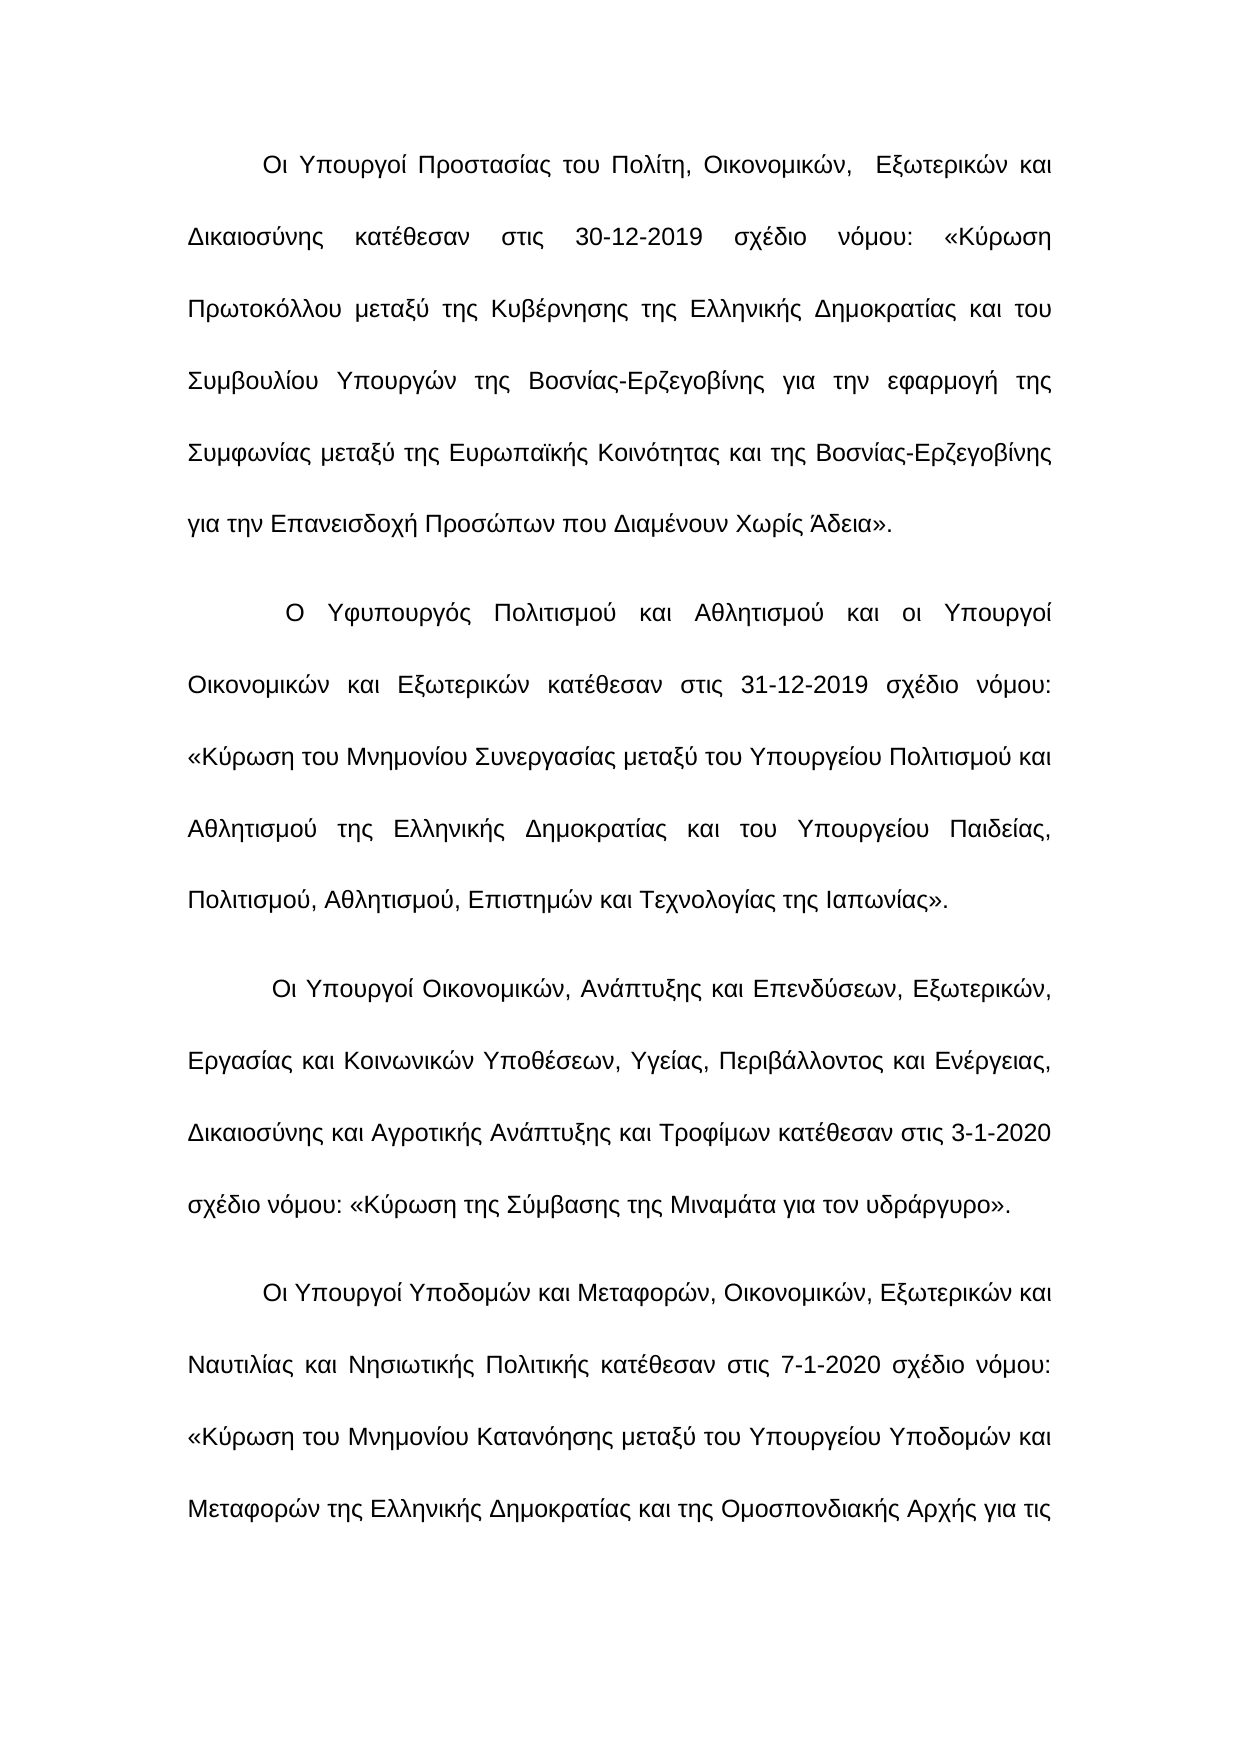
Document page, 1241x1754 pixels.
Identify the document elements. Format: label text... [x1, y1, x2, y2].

text Οι Υπουργοί Οικονομικών, Ανάπτυξης και Επενδύσεων, Εξωτερικών, Εργασίας και Κοινωνικών Υποθέσεων, Υγείας, Περιβάλλοντος και Ενέργειας, Δικαιοσύνης και Αγροτικής Ανάπτυξης και Τροφίμων κατέθεσαν στις 3-1-2020 σχέδιο νόμου: «Κύρωση της Σύμβασης της Μιναμάτα για τον υδράργυρο». [187, 974, 1053, 1218]
text Οι Υπουργοί Προστασίας του Πολίτη, Οικονομικών, Εξωτερικών και Δικαιοσύνης κατέθεσαν στις 30-12-2019 σχέδιο νόμου: «Κύρωση Πρωτοκόλλου μεταξύ της Κυβέρνησης της Ελληνικής Δημοκρατίας και του Συμβουλίου Υπουργών της Βοσνίας-Ερζεγοβίνης για την εφαρμογή της Συμφωνίας μεταξύ της Ευρωπαϊκής Κοινότητας και της Βοσνίας-Ερζεγοβίνης για την Επανεισδοχή Προσώπων που Διαμένουν Χωρίς Άδεια». [187, 150, 1053, 538]
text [187, 1278, 1053, 1522]
text Ο Υφυπουργός Πολιτισμού και Αθλητισμού και οι Υπουργοί Οικονομικών και Εξωτερικών κατέθεσαν στις 31-12-2019 σχέδιο νόμου: «Κύρωση του Μνημονίου Συνεργασίας μεταξύ του Υπουργείου Πολιτισμού και Αθλητισμού της Ελληνικής Δημοκρατίας και του Υπουργείου Παιδείας, Πολιτισμού, Αθλητισμού, Επιστημών και Τεχνολογίας της Ιαπωνίας». [187, 598, 1053, 914]
